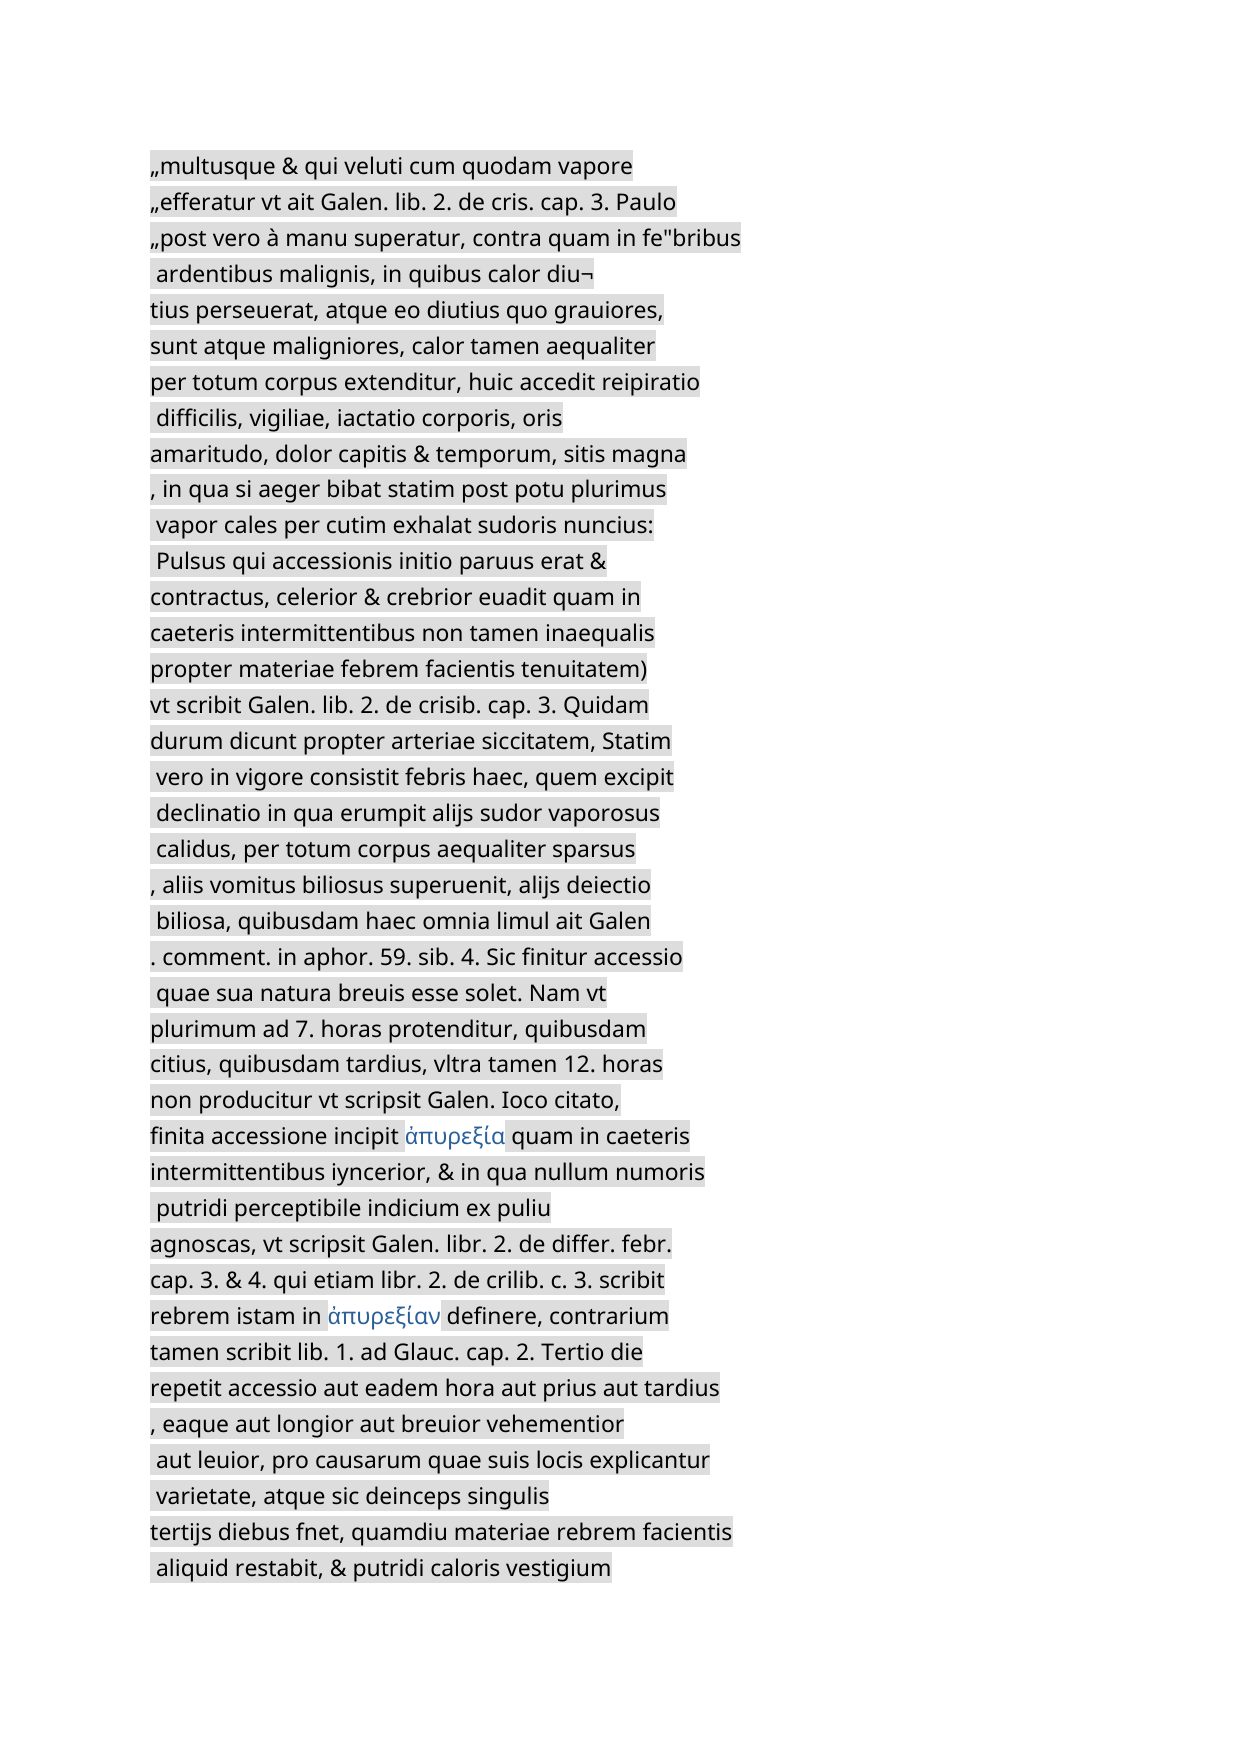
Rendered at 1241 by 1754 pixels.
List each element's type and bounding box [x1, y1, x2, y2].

text [150, 150, 1090, 1583]
